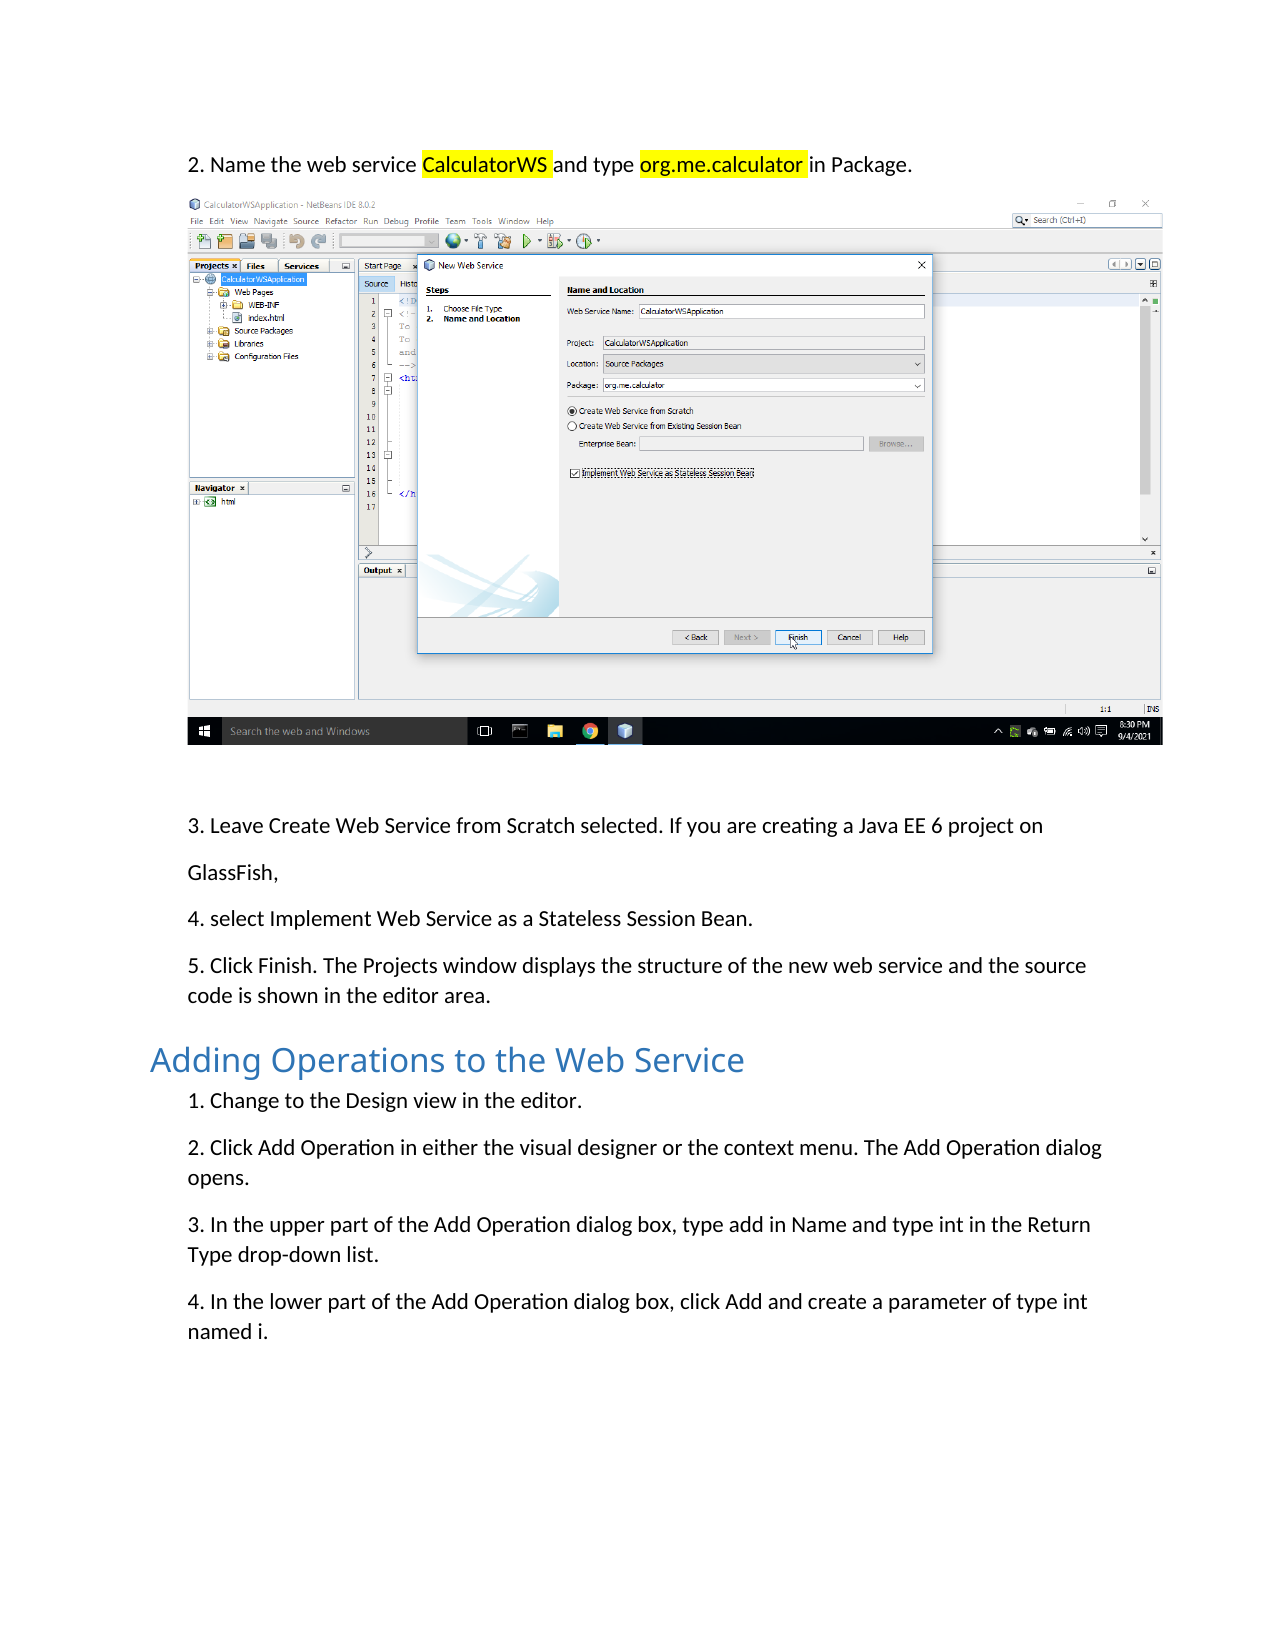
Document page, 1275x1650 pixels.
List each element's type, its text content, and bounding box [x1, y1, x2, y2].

text 4. In the lower part of the Add Operation dialog box, click Add and create a parameter of type int named i. [187, 1287, 1125, 1345]
text 2. Click Add Operation in either the visual designer or the context menu. The Add Operation dialog opens. [187, 1133, 1125, 1191]
text 4. select Implement Web Service as a Stateless Session Bean. [187, 904, 1125, 932]
text 5. Click Finish. The Projects window displays the structure of the new web service and the source code is shown in the editor area. [187, 951, 1125, 1009]
text 1. Change to the Design view in the editor. [187, 1086, 1125, 1114]
picture [187, 196, 1163, 745]
text 3. In the upper part of the Add Operation dialog box, type add in Name and type int in the Return Type drop-down list. [187, 1210, 1125, 1268]
text 2. Name the web service CalculatorWS and type org.me.calculator in Package. [808, 150, 1125, 178]
text GlassFish, [187, 858, 1125, 886]
text 2. Name the web service CalculatorWS and type org.me.calculator in Package. [150, 150, 422, 178]
text 3. Leave Create Web Service from Scratch selected. If you are creating a Java EE 6 project on [187, 811, 1125, 839]
subtitle Adding Operations to the Web Service [150, 1037, 1125, 1082]
